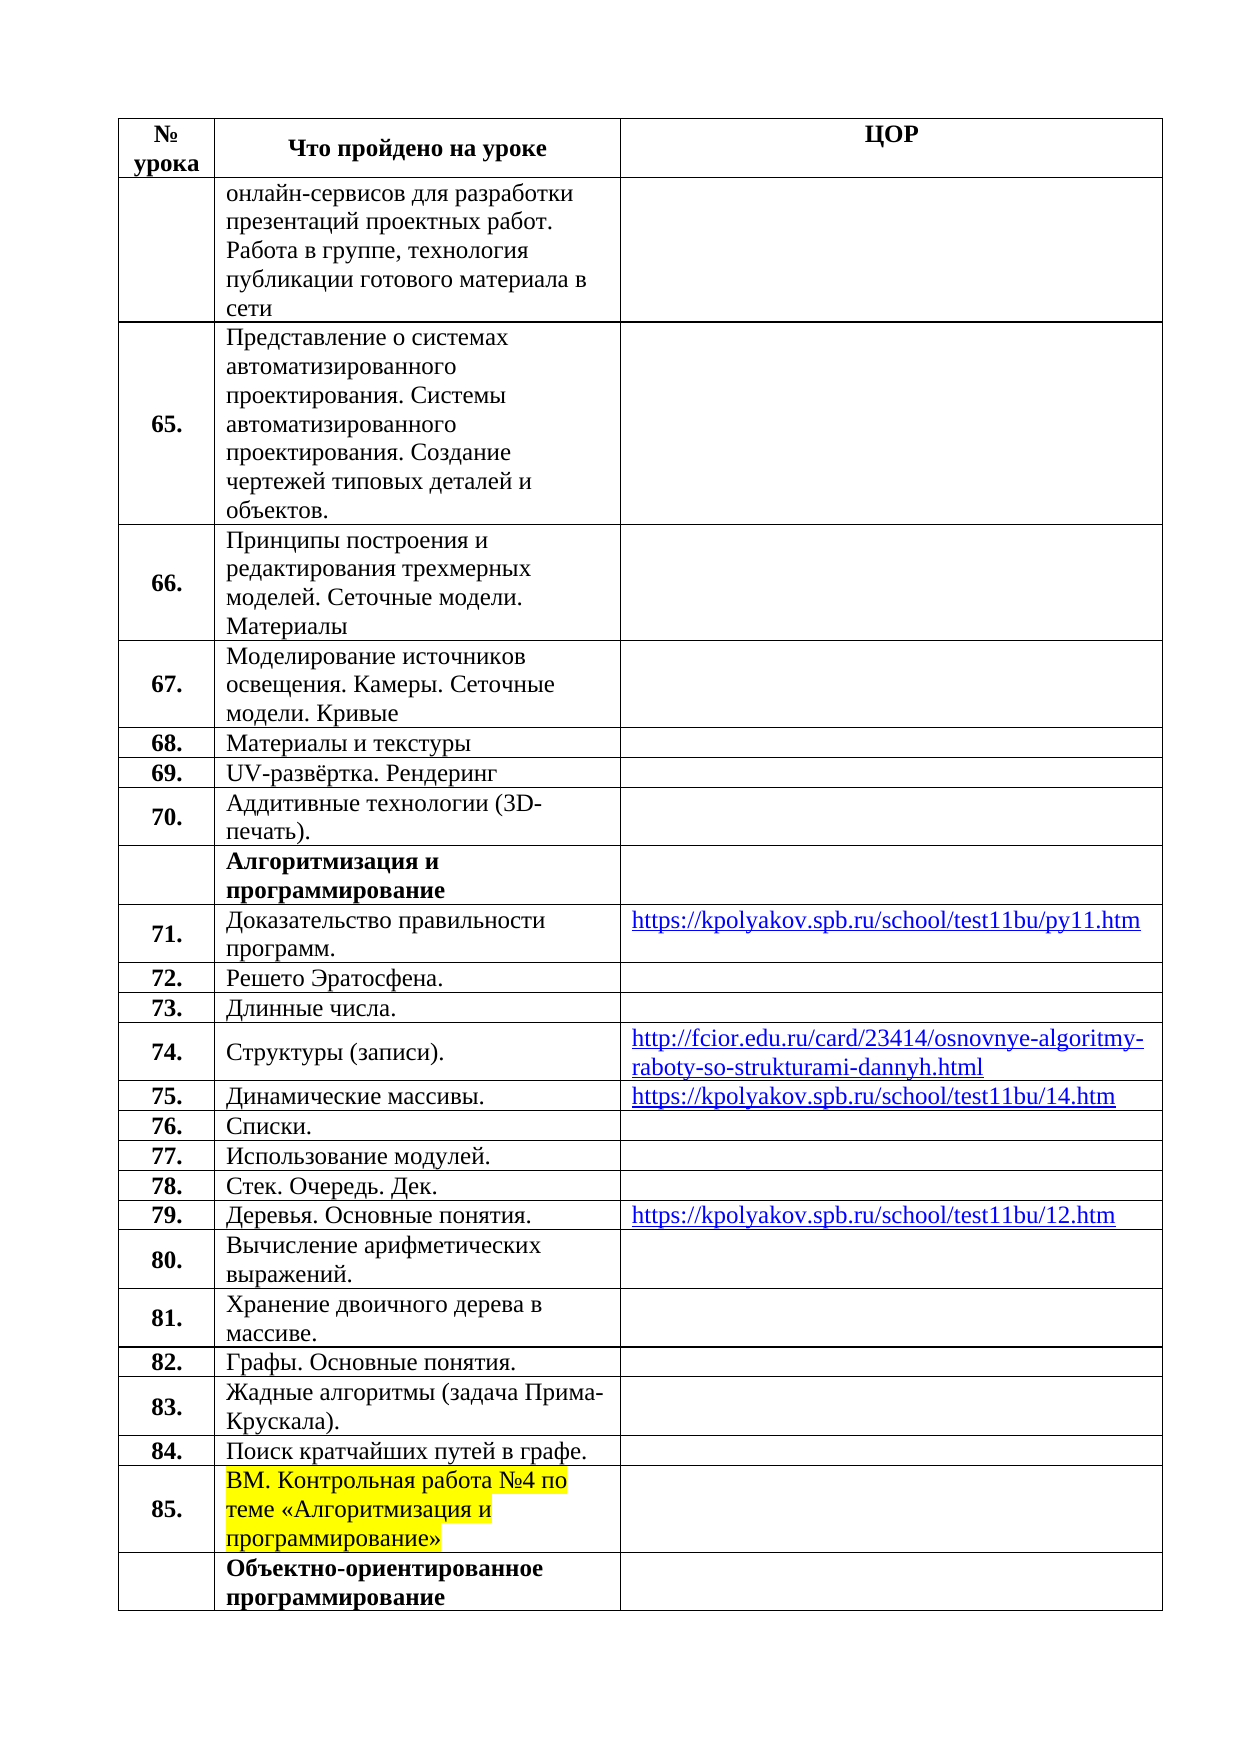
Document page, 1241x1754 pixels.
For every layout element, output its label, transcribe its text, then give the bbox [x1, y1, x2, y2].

table_cell Решето Эратосфена. [215, 963, 620, 992]
table_cell [621, 1171, 1162, 1199]
table_cell Структуры (записи). [215, 1023, 620, 1080]
table_cell Материалы и текстуры [215, 728, 620, 757]
table_cell [621, 1436, 1162, 1464]
table_cell [621, 525, 1162, 640]
table_cell UV-развёртка. Рендеринг [215, 758, 620, 787]
table_cell [119, 846, 214, 904]
table_cell Вычисление арифметических выражений. [215, 1230, 620, 1288]
table_cell [119, 1289, 214, 1346]
table_cell Моделирование источников освещения. Камеры. Сеточные модели. Кривые [215, 641, 620, 727]
table_cell [119, 993, 214, 1022]
table_cell [119, 1081, 214, 1110]
table_cell https://kpolyakov.spb.ru/school/test11bu/py11.htm [621, 905, 1162, 962]
table_cell [119, 525, 214, 640]
table_cell Динамические массивы. [215, 1081, 620, 1110]
table_cell [119, 1348, 214, 1376]
table_cell [621, 728, 1162, 757]
table_cell [621, 993, 1162, 1022]
table_cell Хранение двоичного дерева в массиве. [215, 1289, 620, 1346]
table_cell [119, 641, 214, 727]
table_cell Длинные числа. [215, 993, 620, 1022]
table_cell [119, 728, 214, 757]
table_cell ВМ. Контрольная работа №4 по теме «Алгоритмизация и программирование» [441, 1466, 620, 1552]
table_cell https://kpolyakov.spb.ru/school/test11bu/14.htm [621, 1081, 1162, 1110]
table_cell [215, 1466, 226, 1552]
table_cell [119, 758, 214, 787]
table_cell Деревья. Основные понятия. [215, 1201, 620, 1229]
table_cell Алгоритмизация и программирование [215, 846, 620, 904]
table_header Что пройдено на уроке [215, 119, 620, 177]
table_cell [621, 1111, 1162, 1140]
table_cell [119, 1023, 214, 1080]
table_cell [621, 963, 1162, 992]
table_cell [621, 846, 1162, 904]
table_cell [621, 1230, 1162, 1288]
table_cell https://kpolyakov.spb.ru/school/test11bu/12.htm [621, 1201, 1162, 1229]
table_cell [119, 963, 214, 992]
table_cell [621, 178, 1162, 321]
table_cell [621, 1289, 1162, 1346]
table_header ЦОР [621, 119, 1162, 177]
table_cell [119, 788, 214, 845]
table_cell Списки. [215, 1111, 620, 1140]
table_cell Аддитивные технологии (3D-печать). [311, 788, 620, 845]
table_cell [119, 178, 214, 321]
table_cell [119, 1377, 214, 1435]
table_cell Представление о системах автоматизированного проектирования. Системы автоматизированного проектирования. Создание чертежей типовых деталей и объектов. [215, 323, 620, 524]
table_cell [621, 1377, 1162, 1435]
table_cell [119, 1466, 214, 1552]
table_header № урока [119, 119, 214, 177]
table_cell [621, 1348, 1162, 1376]
table_cell [119, 1141, 214, 1170]
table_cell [215, 178, 620, 321]
table_cell [119, 1230, 214, 1288]
table_cell [119, 1171, 214, 1199]
table_cell [621, 641, 1162, 727]
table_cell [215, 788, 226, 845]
table_cell Объектно-ориентированное программирование [215, 1553, 620, 1610]
table_cell Графы. Основные понятия. [215, 1348, 620, 1376]
table_cell [621, 1466, 1162, 1552]
table_cell Жадные алгоритмы (задача Прима-Крускала). [215, 1377, 620, 1435]
table_cell [119, 905, 214, 962]
table_cell http://fcior.edu.ru/card/23414/osnovnye-algoritmy-raboty-so-strukturami-dannyh.html [621, 1023, 1162, 1080]
table_cell [119, 1201, 214, 1229]
table_cell Поиск кратчайших путей в графе. [215, 1436, 620, 1464]
table_cell [119, 1553, 214, 1610]
table_cell [621, 323, 1162, 524]
table_cell [119, 1436, 214, 1464]
table_cell [621, 1141, 1162, 1170]
table_cell [119, 1111, 214, 1140]
table_cell Стек. Очередь. Дек. [215, 1171, 620, 1199]
table_cell Доказательство правильности программ. [215, 905, 620, 962]
table_cell [621, 758, 1162, 787]
table_cell [621, 788, 1162, 845]
table_cell [621, 1553, 1162, 1610]
table_cell Использование модулей. [215, 1141, 620, 1170]
table_cell Принципы построения и редактирования трехмерных моделей. Сеточные модели. Материалы [215, 525, 620, 640]
table_cell [119, 323, 214, 524]
